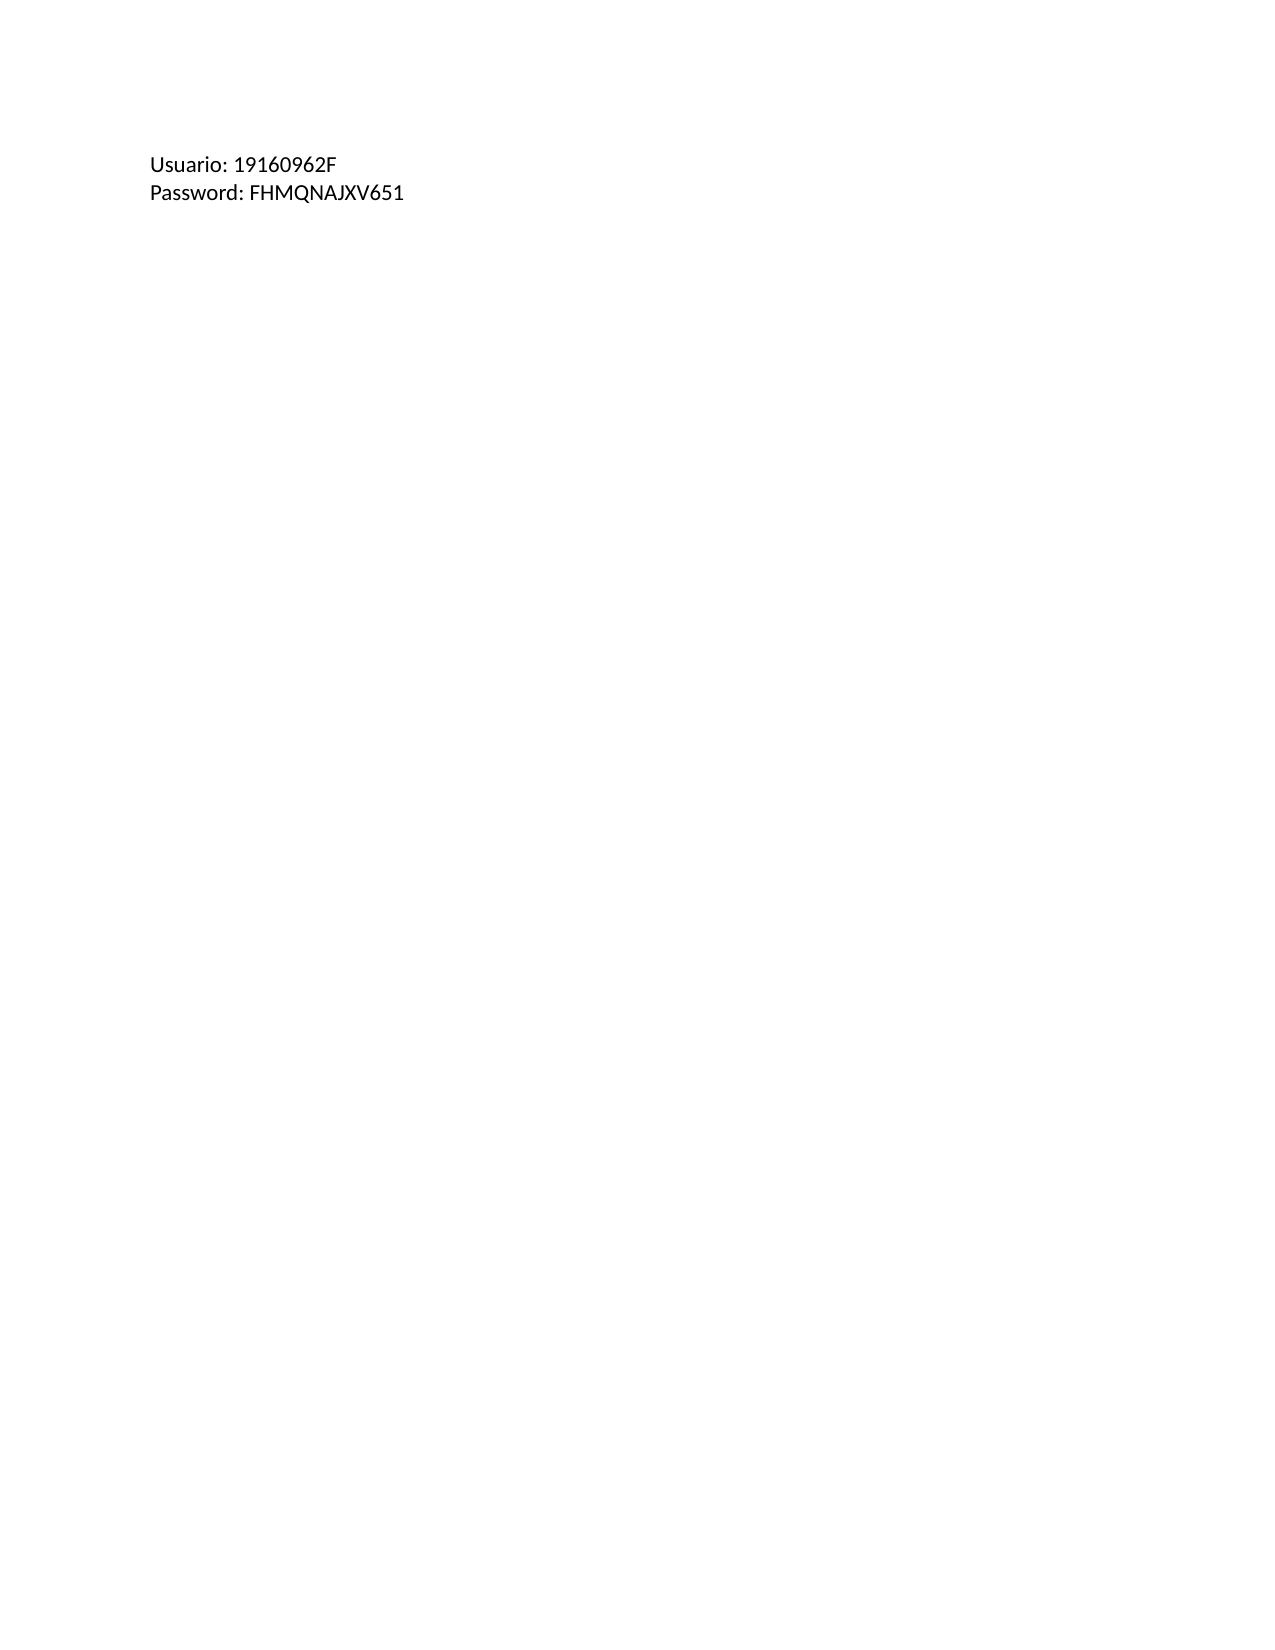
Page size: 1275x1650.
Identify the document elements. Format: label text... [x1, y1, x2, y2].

text Usuario: 19160962F Password: FHMQNAJXV651 [150, 150, 1125, 218]
